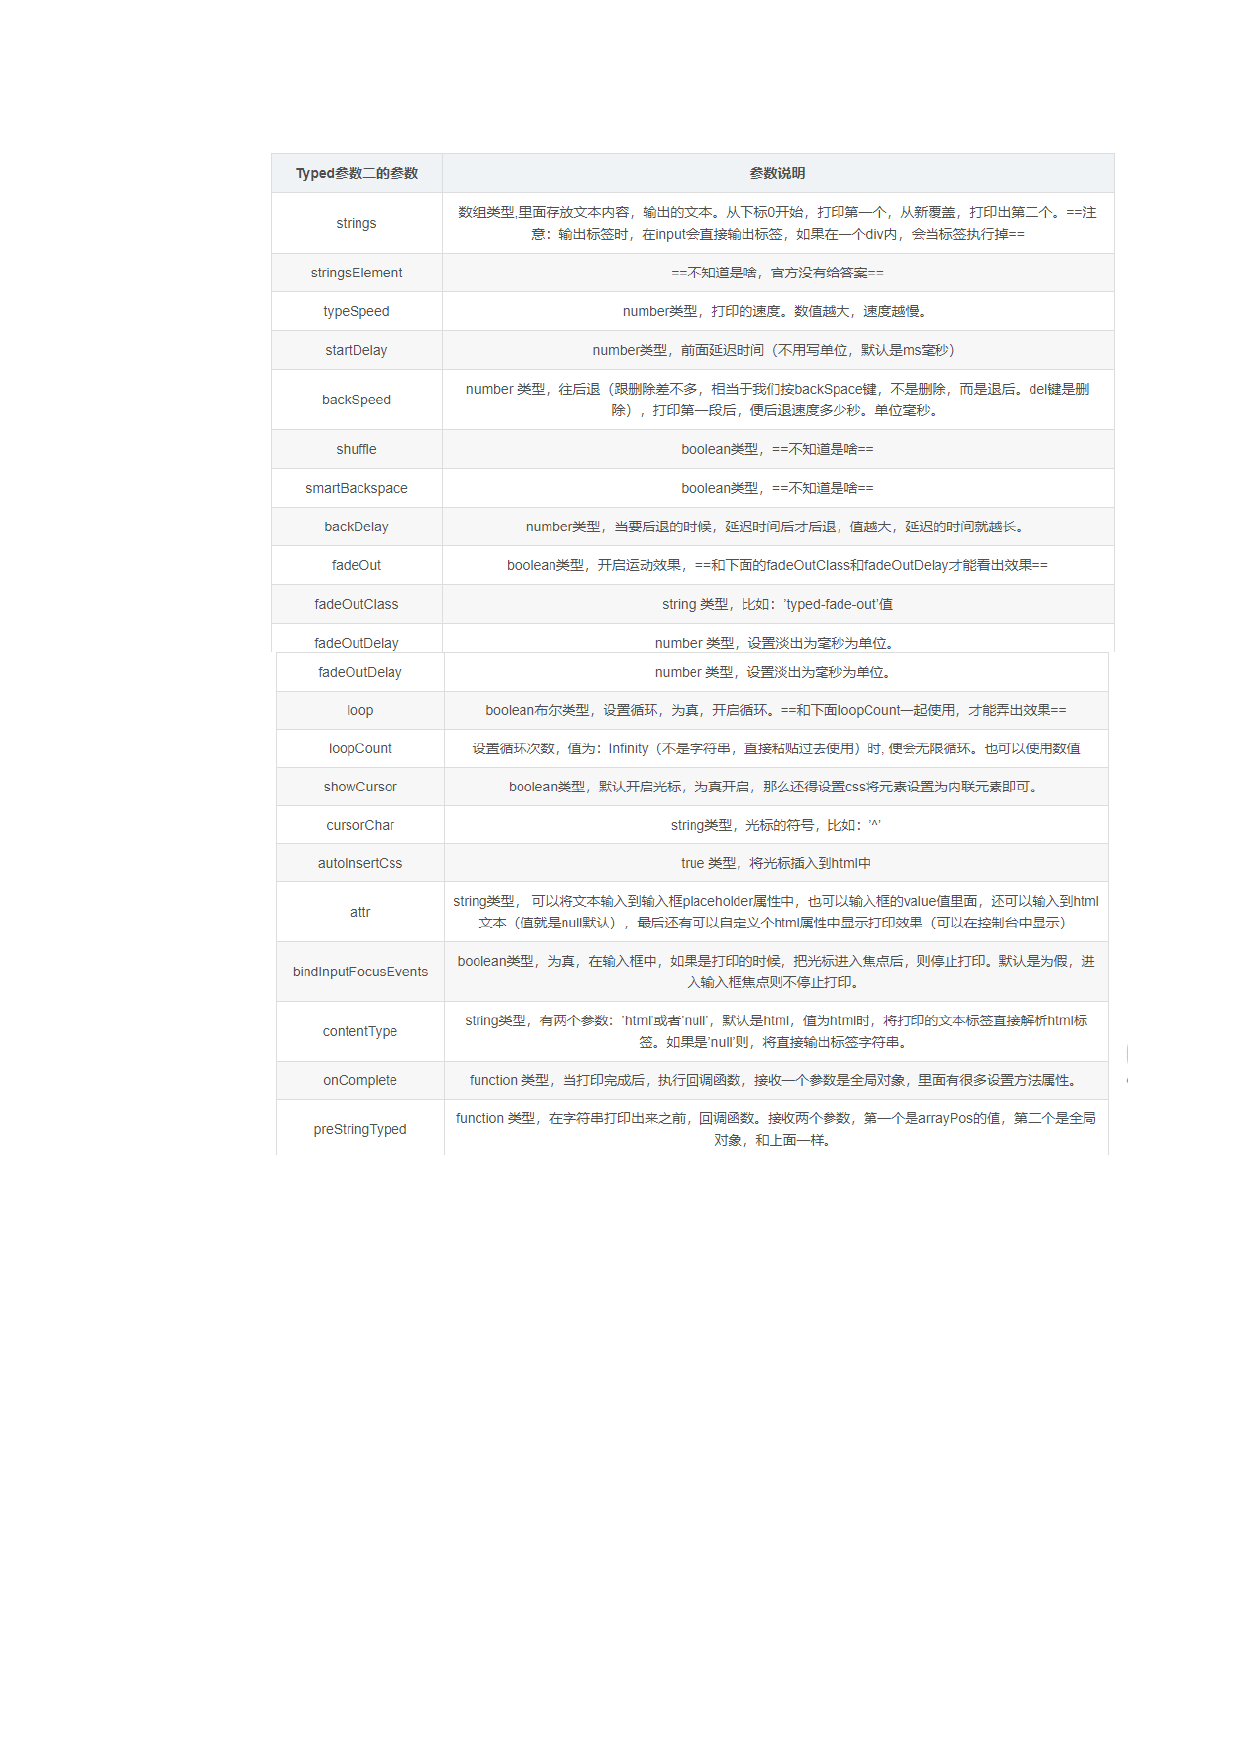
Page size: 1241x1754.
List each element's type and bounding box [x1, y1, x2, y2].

picture [262, 150, 1128, 1155]
